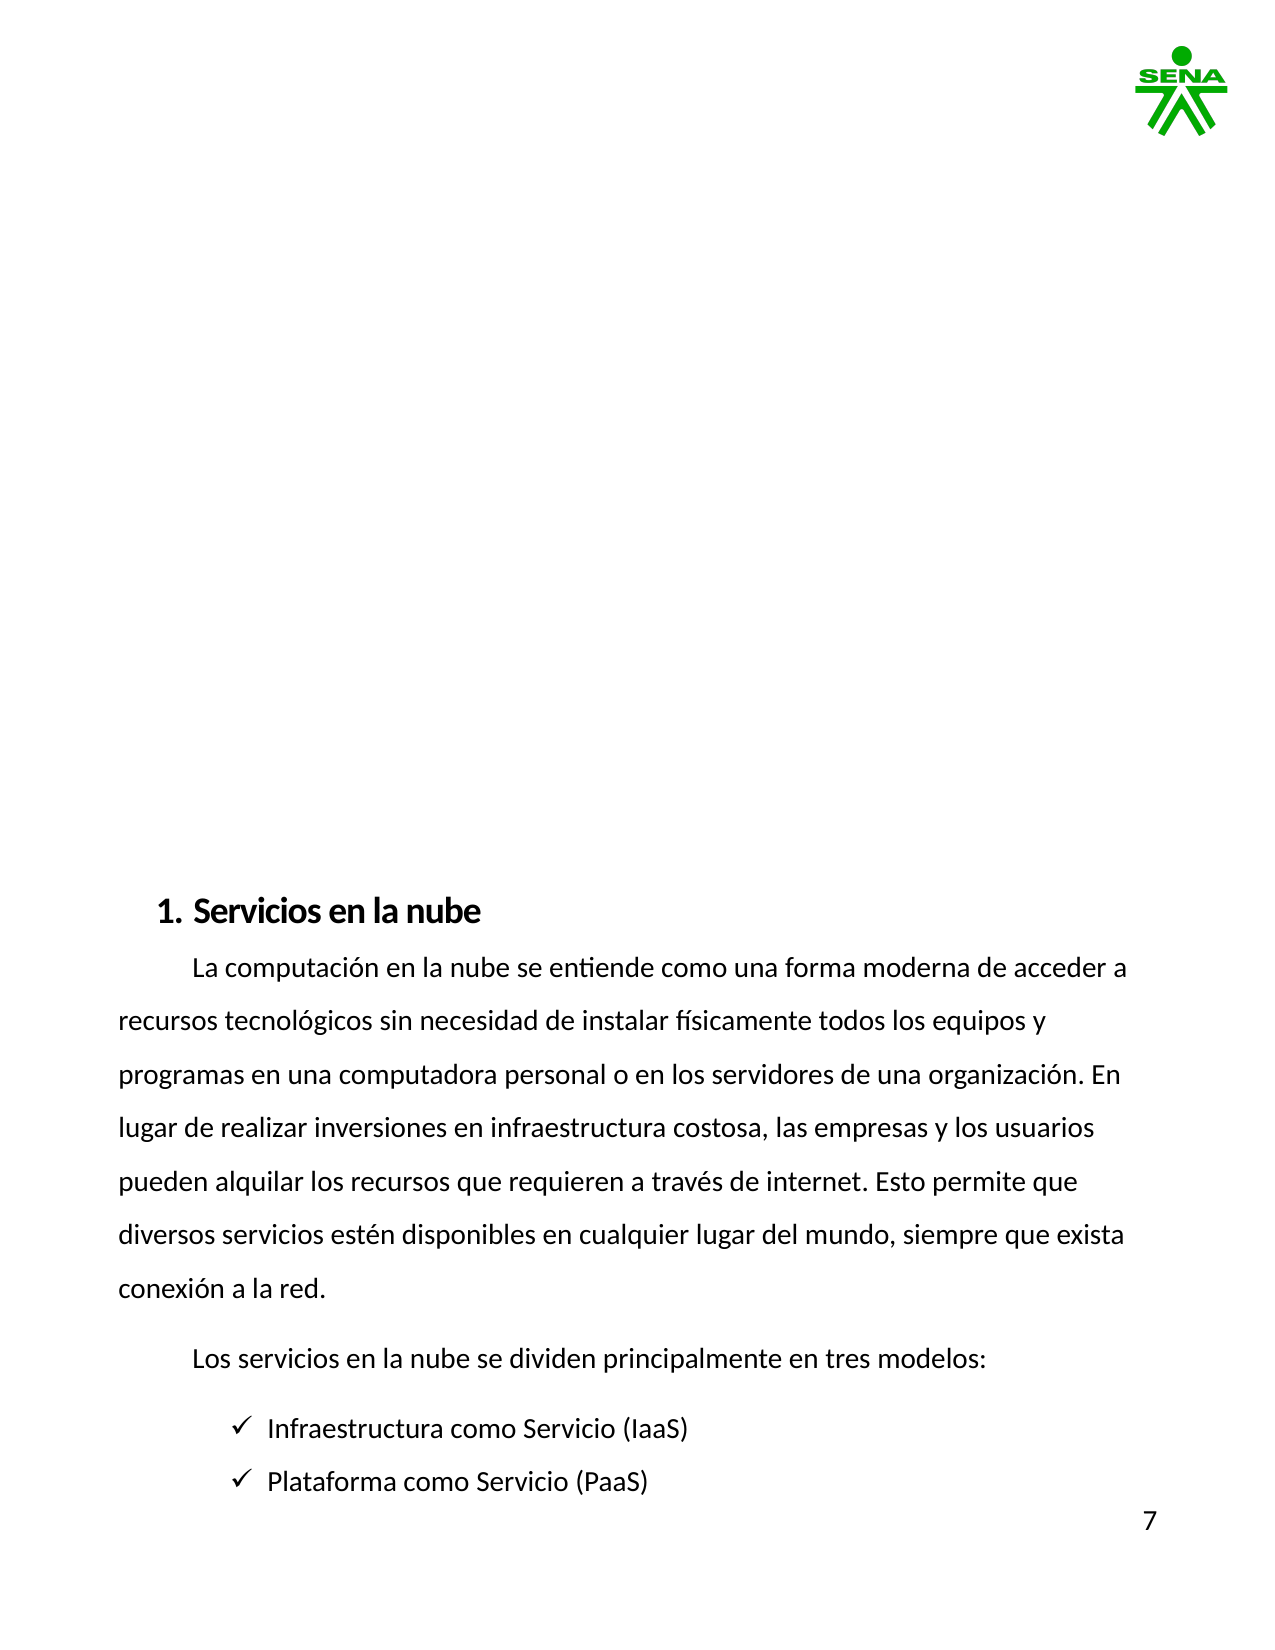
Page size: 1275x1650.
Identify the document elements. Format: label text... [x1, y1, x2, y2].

subtitle Servicios en la nube [156, 887, 1157, 932]
list Infraestructura como Servicio (IaaS) [229, 1410, 1157, 1446]
text La computación en la nube se entiende como una forma moderna de acceder a recursos tecnológicos sin necesidad de instalar físicamente todos los equipos y programas en una computadora personal o en los servidores de una organización. En lugar de realizar inversiones en infraestructura costosa, las empresas y los usuarios pueden alquilar los recursos que requieren a través de internet. Esto permite que diversos servicios estén disponibles en cualquier lugar del mundo, siempre que exista conexión a la red. [118, 949, 1157, 1305]
picture [1135, 46, 1228, 136]
text Los servicios en la nube se dividen principalmente en tres modelos: [118, 1340, 1157, 1375]
list Plataforma como Servicio (PaaS) [229, 1463, 1157, 1499]
